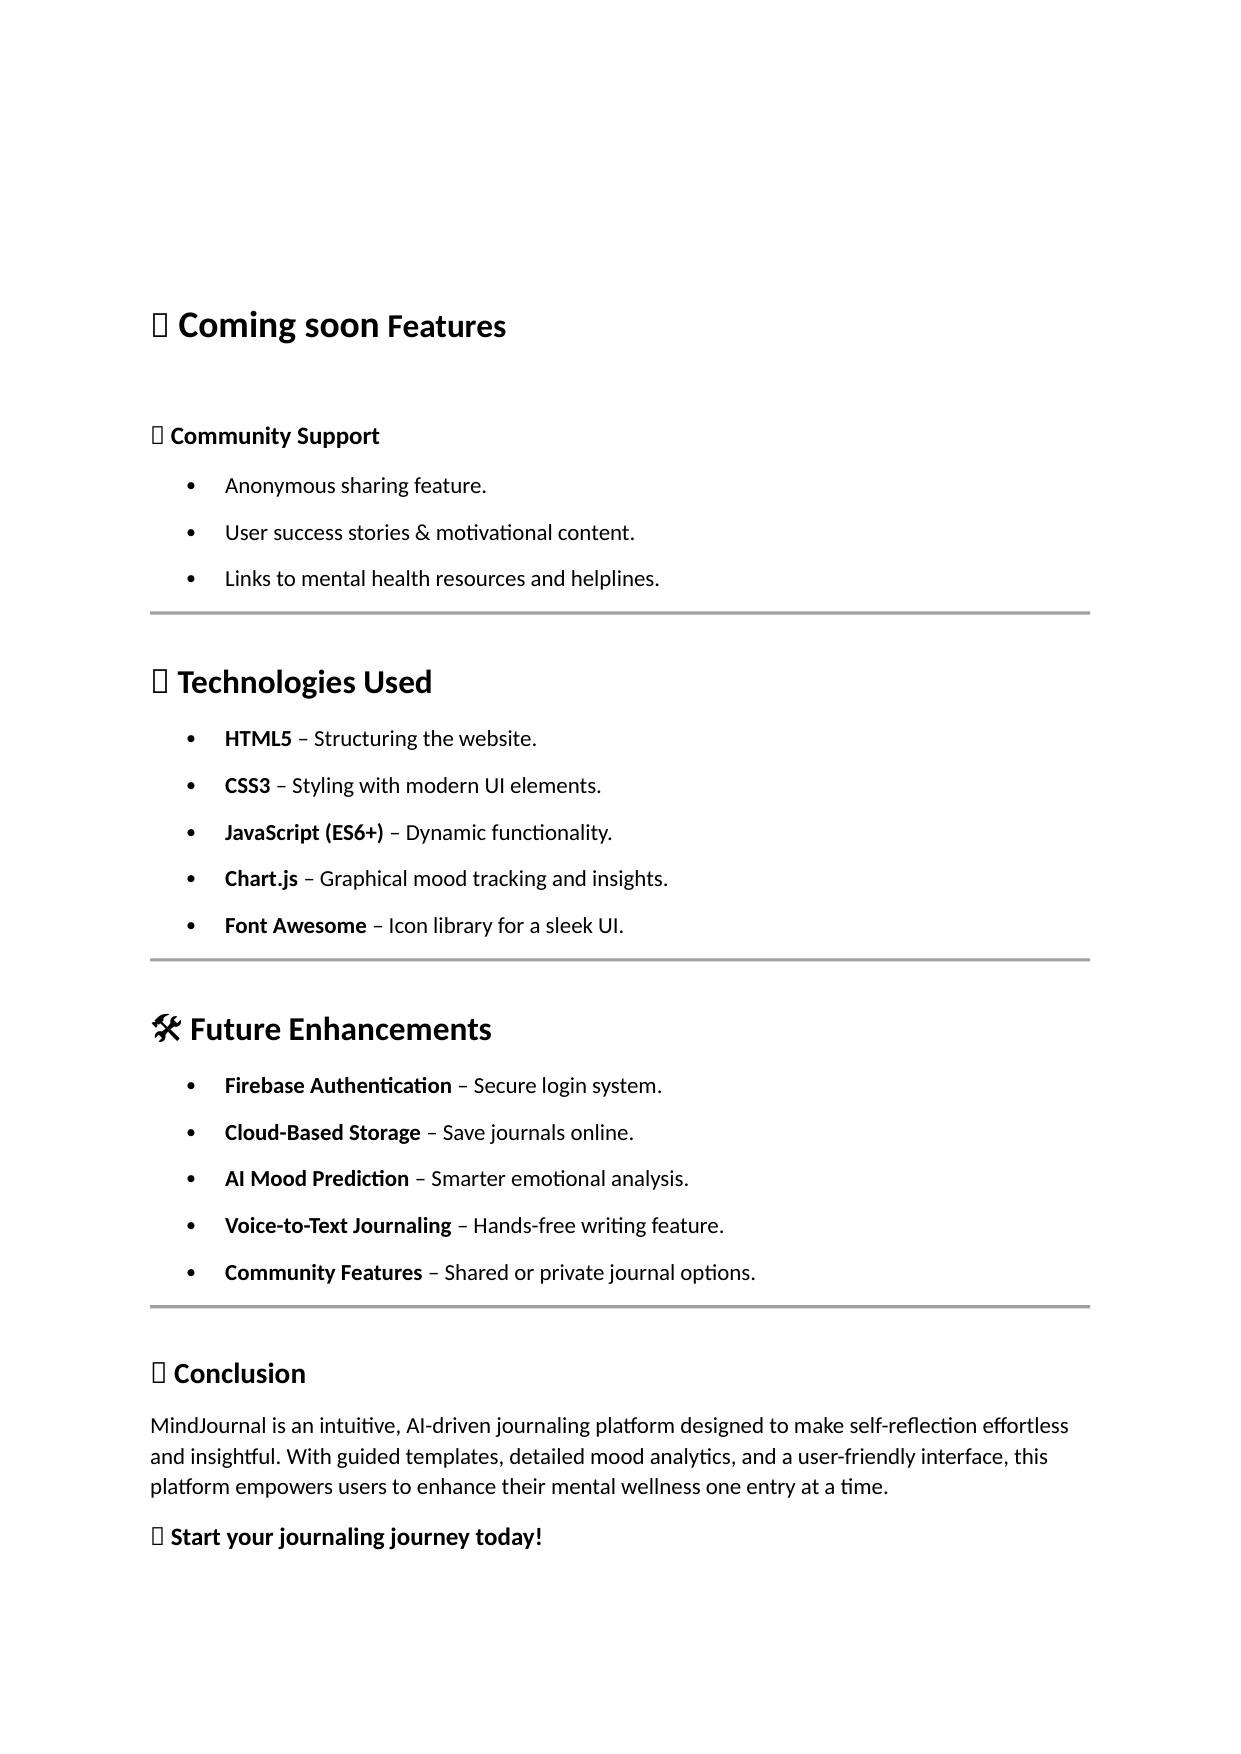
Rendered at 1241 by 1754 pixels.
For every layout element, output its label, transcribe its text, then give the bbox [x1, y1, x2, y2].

text 🌟 Conclusion [150, 1352, 1090, 1392]
list Community Features – Shared or private journal options. [187, 1258, 1090, 1286]
list Font Awesome – Icon library for a sleek UI. [187, 911, 1090, 939]
text MindJournal is an intuitive, AI-driven journaling platform designed to make self-reflection effortless and insightful. With guided templates, detailed mood analytics, and a user-friendly interface, this platform empowers users to enhance their mental wellness one entry at a time. [150, 1412, 1090, 1500]
list Voice-to-Text Journaling – Hands-free writing feature. [187, 1211, 1090, 1239]
list Cloud-Based Storage – Save journals online. [187, 1118, 1090, 1146]
list JavaScript (ES6+) – Dynamic functionality. [187, 818, 1090, 846]
text 🛠️ Future Enhancements [150, 1005, 1090, 1051]
text 🔧 Technologies Used [150, 658, 1090, 704]
list Firebase Authentication – Secure login system. [187, 1071, 1090, 1099]
list Links to mental health resources and helplines. [187, 564, 1090, 593]
list CSS3 – Styling with modern UI elements. [187, 771, 1090, 799]
list AI Mood Prediction – Smarter emotional analysis. [187, 1164, 1090, 1193]
text 📌 Coming soon Features [150, 301, 1090, 347]
text 🚀 Start your journaling journey today! [150, 1519, 1090, 1553]
list Anonymous sharing feature. [187, 471, 1090, 499]
list User success stories & motivational content. [187, 518, 1090, 546]
list HTML5 – Structuring the website. [187, 724, 1090, 752]
list Chart.js – Graphical mood tracking and insights. [187, 864, 1090, 893]
text Community Support [150, 417, 1090, 451]
